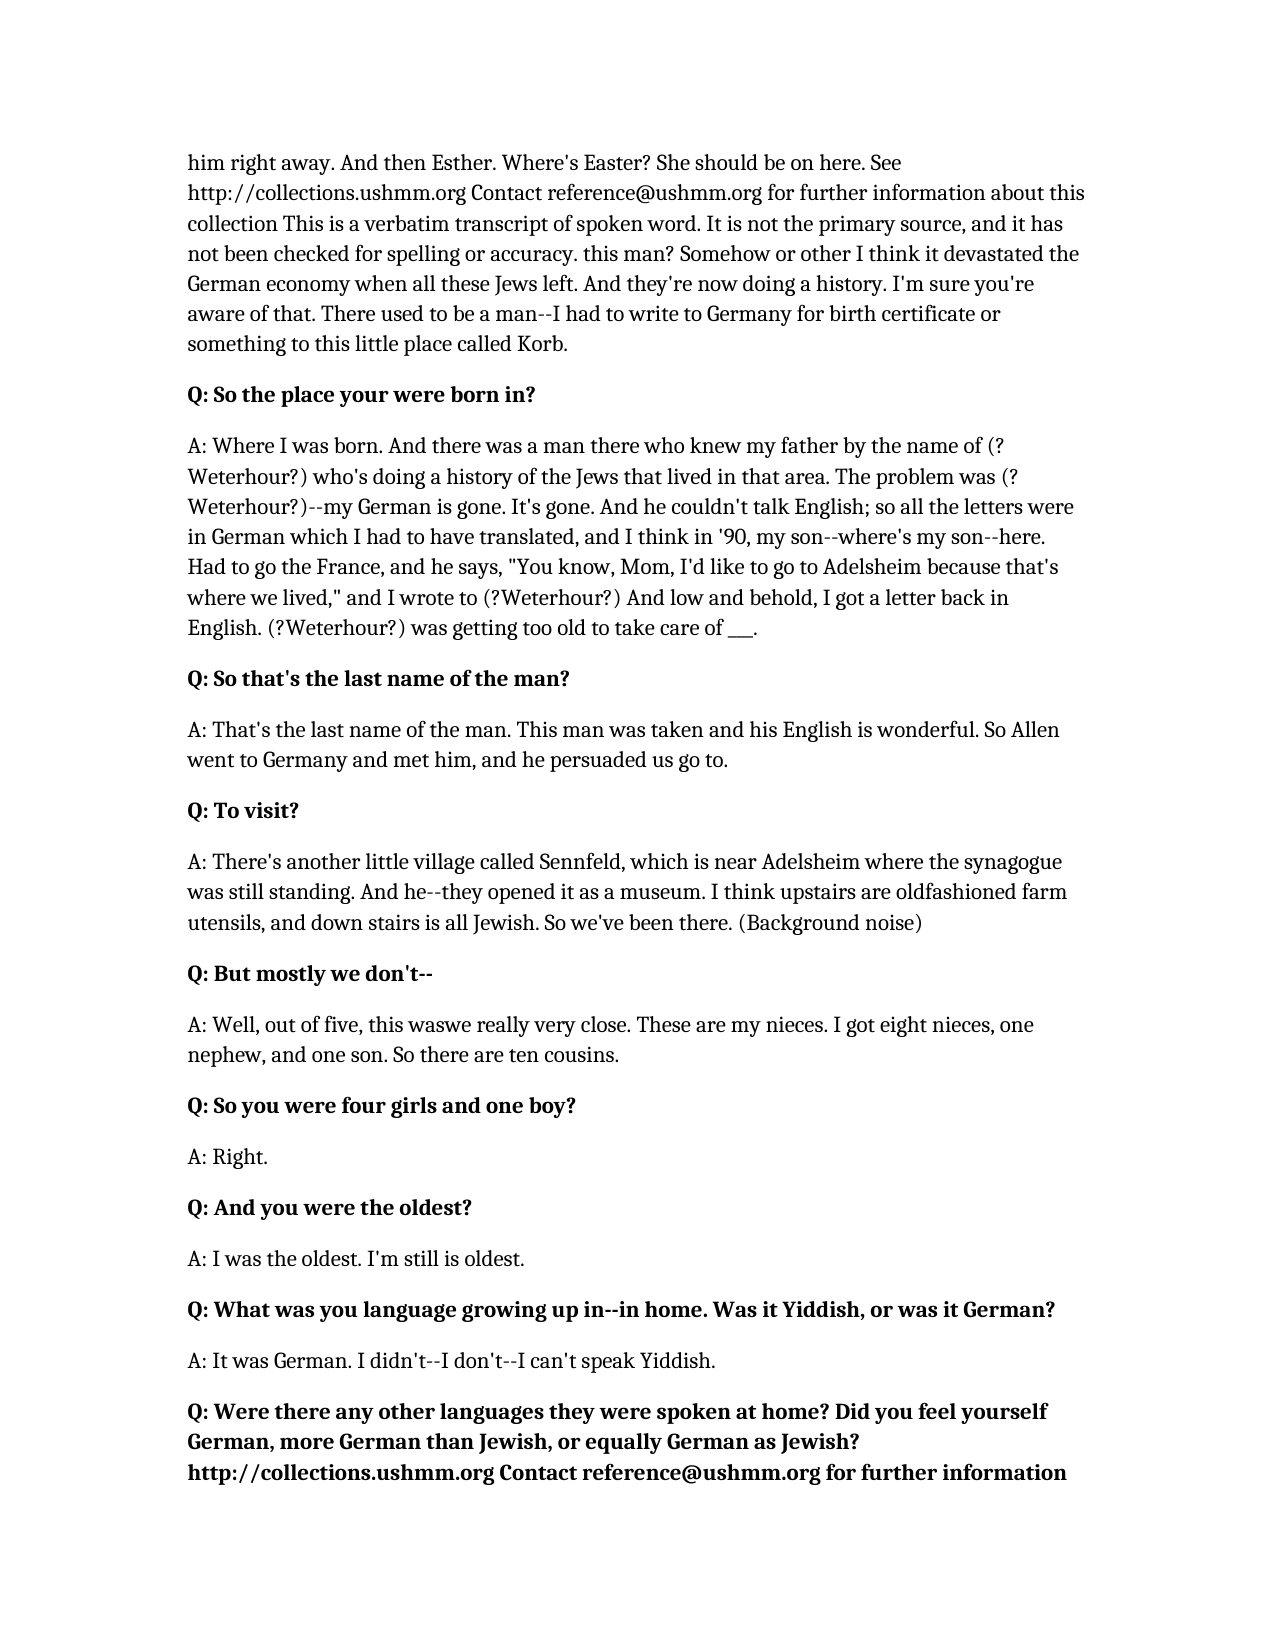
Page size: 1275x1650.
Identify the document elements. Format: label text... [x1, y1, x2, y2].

text Q: So the place your were born in? [187, 382, 1087, 409]
text Q: To visit? [187, 798, 1087, 824]
text A: Right. [187, 1144, 1087, 1170]
text A: I was the oldest. I'm still is oldest. [187, 1246, 1087, 1272]
text Q: What was you language growing up in--in home. Was it Yiddish, or was it German? [187, 1297, 1087, 1323]
text A: Where I was born. And there was a man there who knew my father by the name of (?Weterhour?) who's doing a history of the Jews that lived in that area. The problem was (?Weterhour?)--my German is gone. It's gone. And he couldn't talk English; so all the letters were in German which I had to have translated, and I think in '90, my son--where's my son--here. Had to go the France, and he says, "You know, Mom, I'd like to go to Adelsheim because that's where we lived," and I wrote to (?Weterhour?) And low and behold, I got a letter back in English. (?Weterhour?) was getting too old to take care of ___. [187, 433, 1087, 641]
text A: It was German. I didn't--I don't--I can't speak Yiddish. [187, 1348, 1087, 1374]
text A: That's the last name of the man. This man was taken and his English is wonderful. So Allen went to Germany and met him, and he persuaded us go to. [187, 717, 1087, 773]
text Q: And you were the oldest? [187, 1195, 1087, 1221]
text Q: But mostly we don't-- [187, 960, 1087, 987]
text Q: So you were four girls and one boy? [187, 1093, 1087, 1119]
text Q: So that's the last name of the man? [187, 666, 1087, 692]
text A: Well, out of five, this waswe really very close. These are my nieces. I got eight nieces, one nephew, and one son. So there are ten cousins. [187, 1011, 1087, 1068]
text A: There's another little village called Sennfeld, which is near Adelsheim where the synagogue was still standing. And he--they opened it as a museum. I think upstairs are oldfashioned farm utensils, and down stairs is all Jewish. So we've been there. (Background noise) [187, 849, 1087, 936]
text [187, 1399, 1087, 1486]
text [187, 150, 1087, 358]
